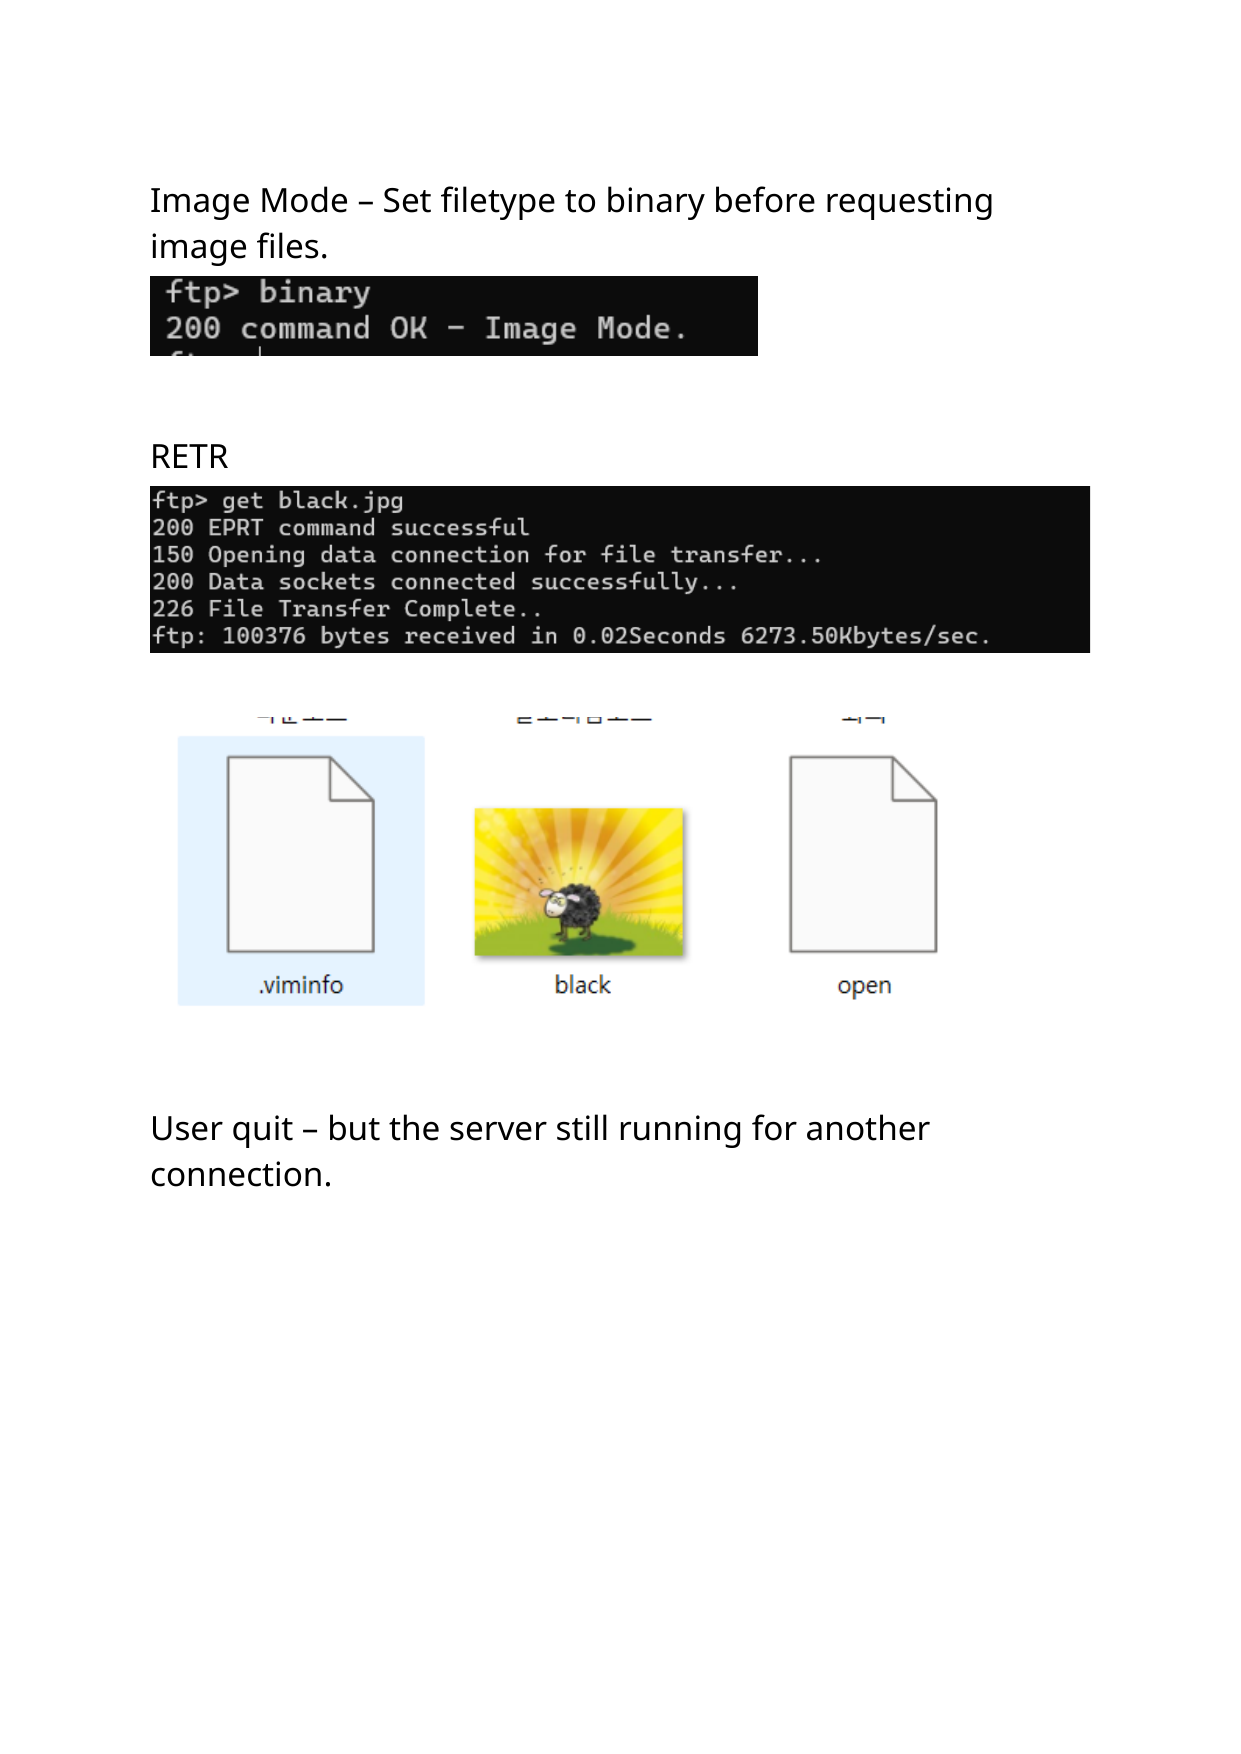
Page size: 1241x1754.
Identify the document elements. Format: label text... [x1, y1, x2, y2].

picture [150, 717, 1083, 1028]
picture [150, 486, 1091, 653]
subtitle RETR [150, 433, 1090, 478]
subtitle Image Mode – Set filetype to binary before requesting image files. [150, 177, 1090, 268]
subtitle User quit – but the server still running for another connection. [150, 1105, 1090, 1196]
picture [150, 276, 758, 356]
